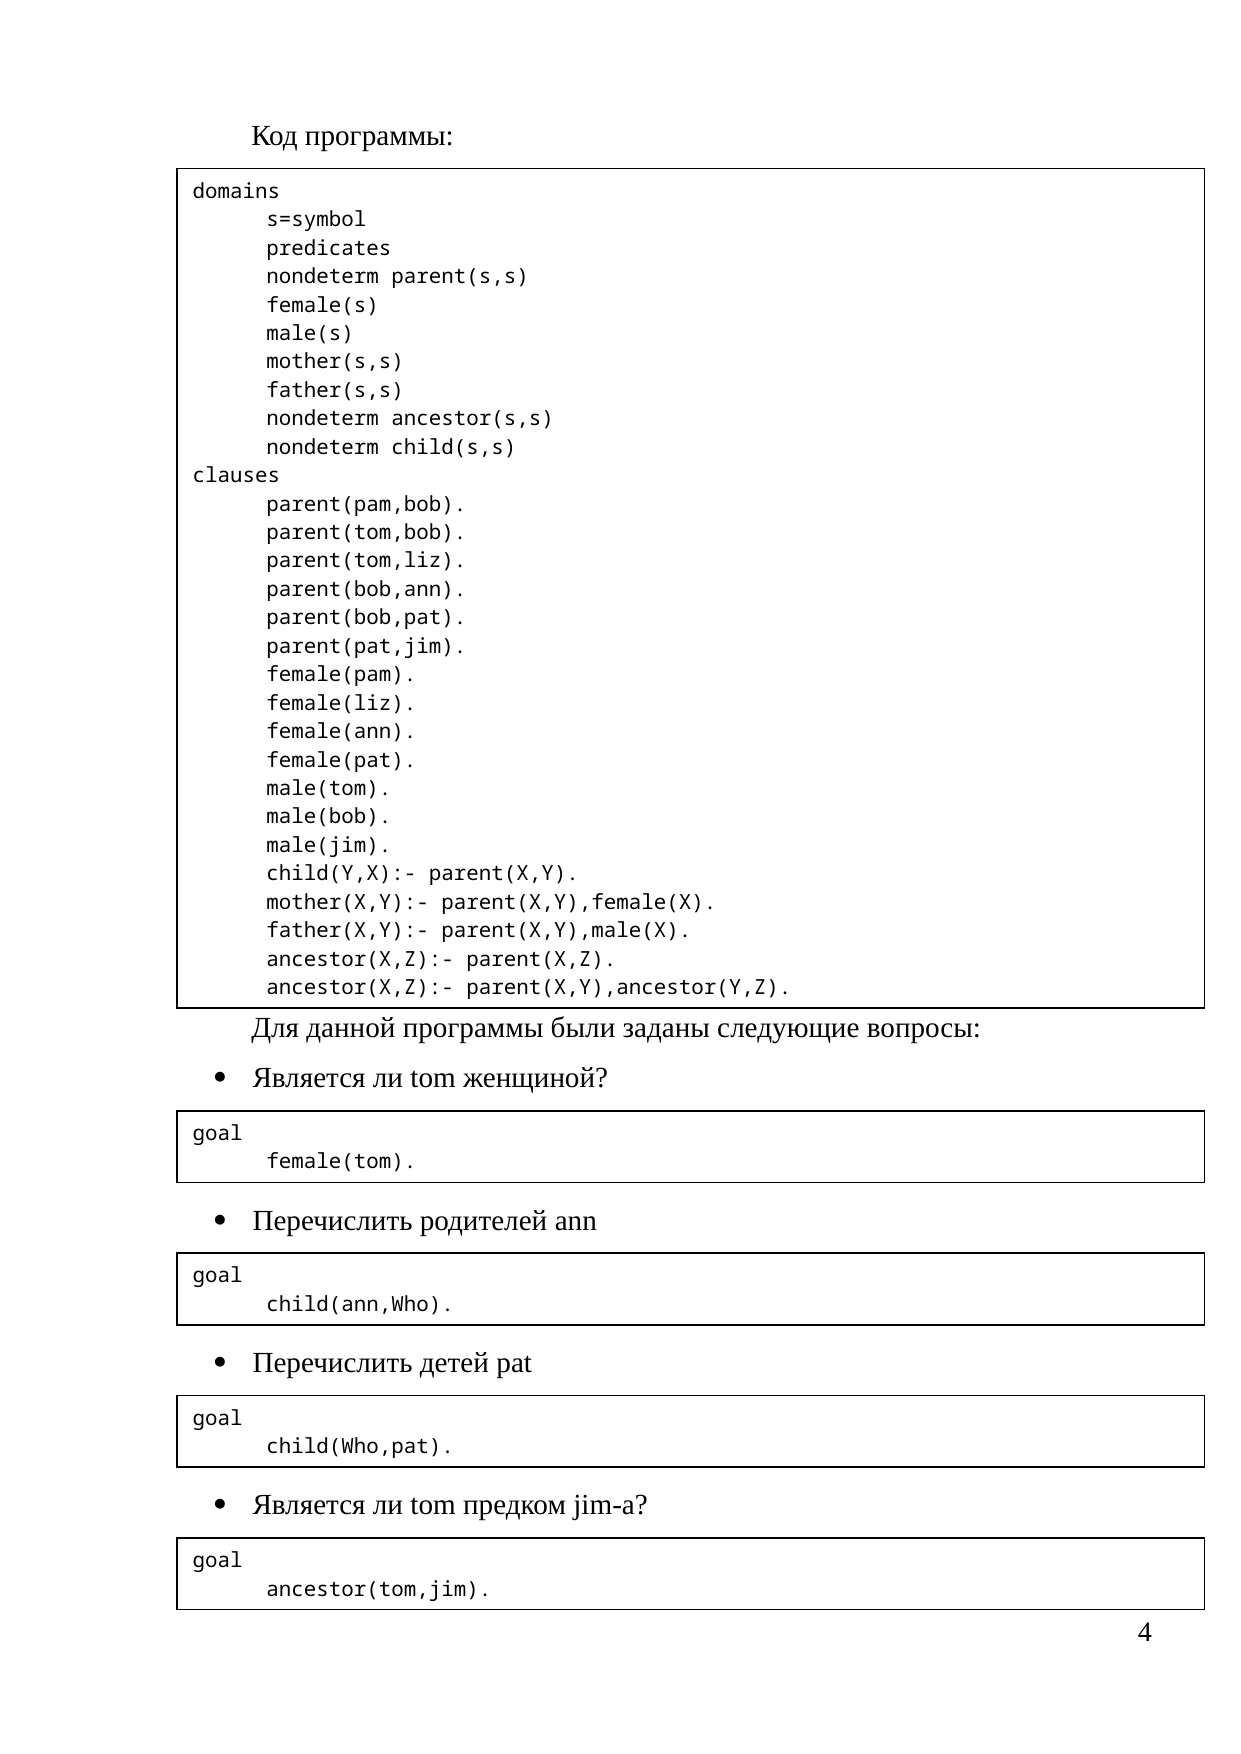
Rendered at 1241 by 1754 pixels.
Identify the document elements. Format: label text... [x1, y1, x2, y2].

list Является ли tom женщиной? [215, 1060, 1152, 1094]
list Перечислить детей pat [215, 1345, 1152, 1379]
list Перечислить родителей ann [215, 1203, 1152, 1236]
list Является ли tom предком jim-а? [215, 1487, 1152, 1521]
text Код программы: [177, 118, 1152, 152]
text Для данной программы были заданы следующие вопросы: [177, 1010, 1152, 1043]
